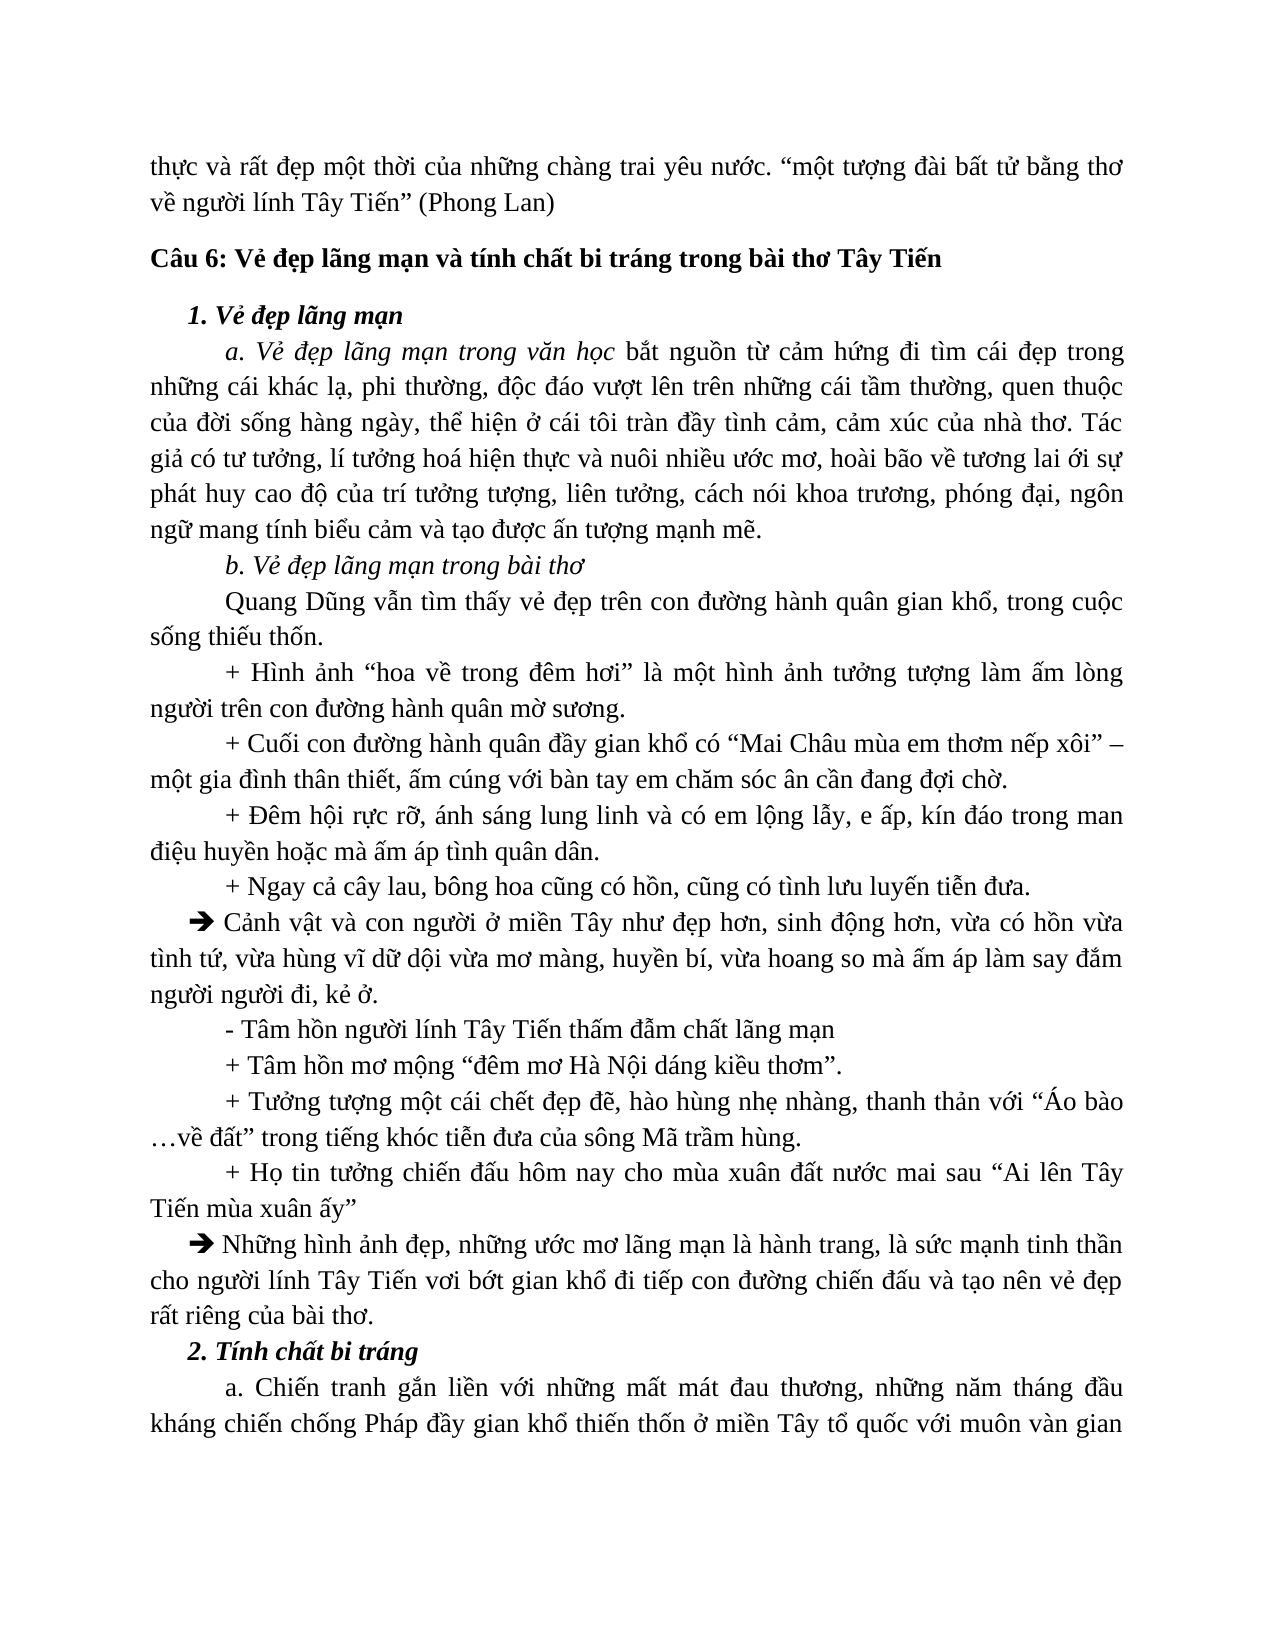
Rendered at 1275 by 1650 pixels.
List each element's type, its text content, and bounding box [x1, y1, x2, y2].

text Câu 6: Vẻ đẹp lãng mạn và tính chất bi tráng trong bài thơ Tây Tiến [150, 242, 1125, 273]
list Những hình ảnh đẹp, những ước mơ lãng mạn là hành trang, là sức mạnh tinh thần cho người lính Tây Tiến vơi bớt gian khổ đi tiếp con đường chiến đấu và tạo nên vẻ đẹp rất riêng của bài thơ. [150, 1228, 1125, 1331]
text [150, 150, 1125, 217]
list a. Vẻ đẹp lãng mạn trong văn học bắt nguồn từ cảm hứng đi tìm cái đẹp trong những cái khác lạ, phi thường, độc đáo vượt lên trên những cái tầm thường, quen thuộc của đời sống hàng ngày, thể hiện ở cái tôi tràn đầy tình cảm, cảm xúc của nhà thơ. Tác giả có tư tưởng, lí tưởng hoá hiện thực và nuôi nhiều ước mơ, hoài bão về tương lai ới sự phát huy cao độ của trí tưởng tượng, liên tưởng, cách nói khoa trương, phóng đại, ngôn ngữ mang tính biểu cảm và tạo được ấn tượng mạnh mẽ. [150, 334, 1125, 544]
list 1. Vẻ đẹp lãng mạn [150, 299, 1125, 330]
list + Cuối con đường hành quân đầy gian khổ có “Mai Châu mùa em thơm nếp xôi” – một gia đình thân thiết, ấm cúng với bàn tay em chăm sóc ân cần đang đợi chờ. [150, 728, 1125, 794]
list + Tâm hồn mơ mộng “đêm mơ Hà Nội dáng kiều thơm”. [150, 1049, 1125, 1080]
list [150, 1371, 1125, 1438]
list 2. Tính chất bi tráng [150, 1335, 1125, 1366]
list b. Vẻ đẹp lãng mạn trong bài thơ [150, 549, 1125, 580]
list + Tưởng tượng một cái chết đẹp đẽ, hào hùng nhẹ nhàng, thanh thản với “Áo bào …về đất” trong tiếng khóc tiễn đưa của sông Mã trầm hùng. [150, 1085, 1125, 1152]
list Quang Dũng vẫn tìm thấy vẻ đẹp trên con đường hành quân gian khổ, trong cuộc sống thiếu thốn. [150, 585, 1125, 652]
list + Ngay cả cây lau, bông hoa cũng có hồn, cũng có tình lưu luyến tiễn đưa. [150, 871, 1125, 902]
list + Đêm hội rực rỡ, ánh sáng lung linh và có em lộng lẫy, e ấp, kín đáo trong man điệu huyền hoặc mà ấm áp tình quân dân. [150, 799, 1125, 866]
list Cảnh vật và con người ở miền Tây như đẹp hơn, sinh động hơn, vừa có hồn vừa tình tứ, vừa hùng vĩ dữ dội vừa mơ màng, huyền bí, vừa hoang so mà ấm áp làm say đắm người người đi, kẻ ở. [150, 906, 1125, 1009]
list + Họ tin tưởng chiến đấu hôm nay cho mùa xuân đất nước mai sau “Ai lên Tây Tiến mùa xuân ấy” [150, 1156, 1125, 1223]
list - Tâm hồn người lính Tây Tiến thấm đẫm chất lãng mạn [150, 1013, 1125, 1045]
list + Hình ảnh “hoa về trong đêm hơi” là một hình ảnh tưởng tượng làm ấm lòng người trên con đường hành quân mờ sương. [150, 656, 1125, 723]
